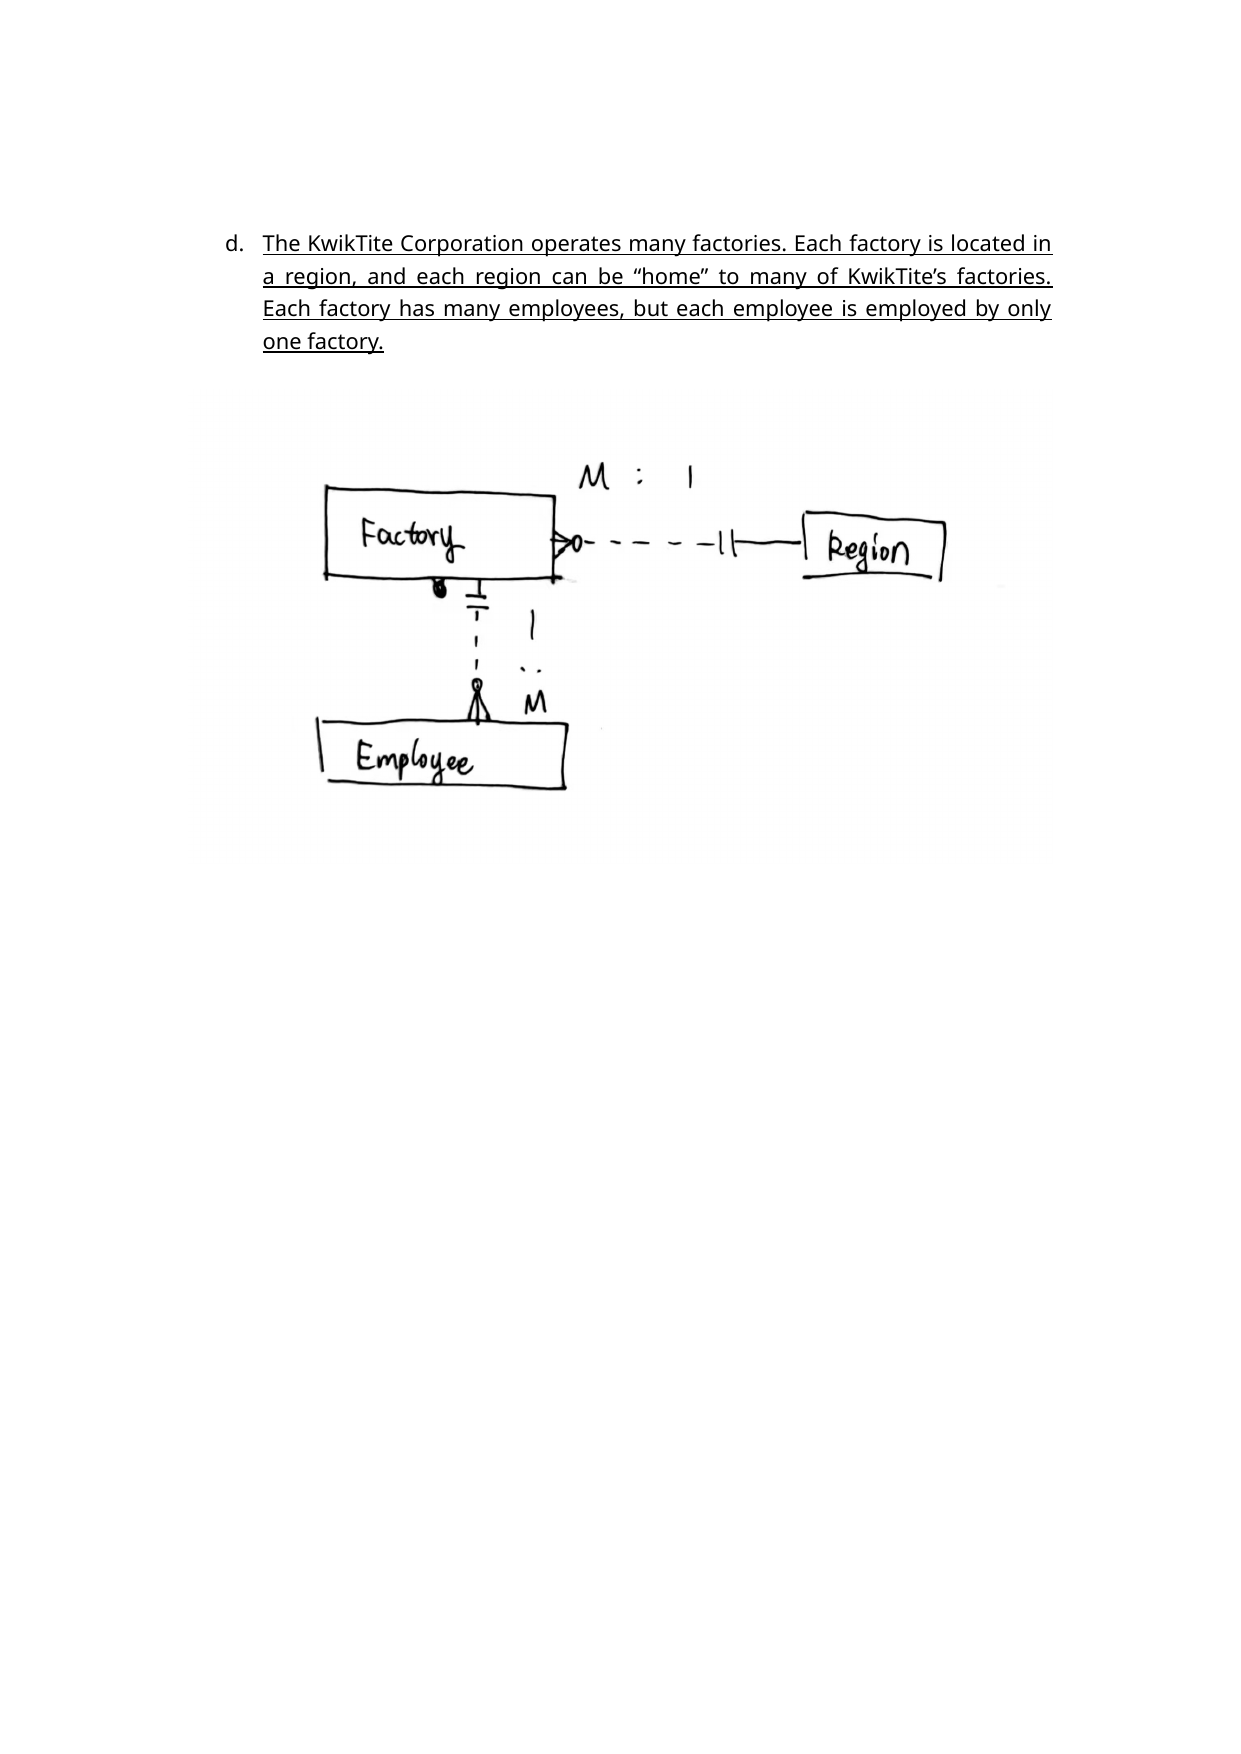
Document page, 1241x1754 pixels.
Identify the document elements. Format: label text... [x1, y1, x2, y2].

list The KwikTite Corporation operates many factories. Each factory is located in a region, and each region can be “home” to many of KwikTite’s factories. Each factory has many employees, but each employee is employed by only one factory. [225, 227, 1053, 357]
picture [187, 389, 1053, 864]
